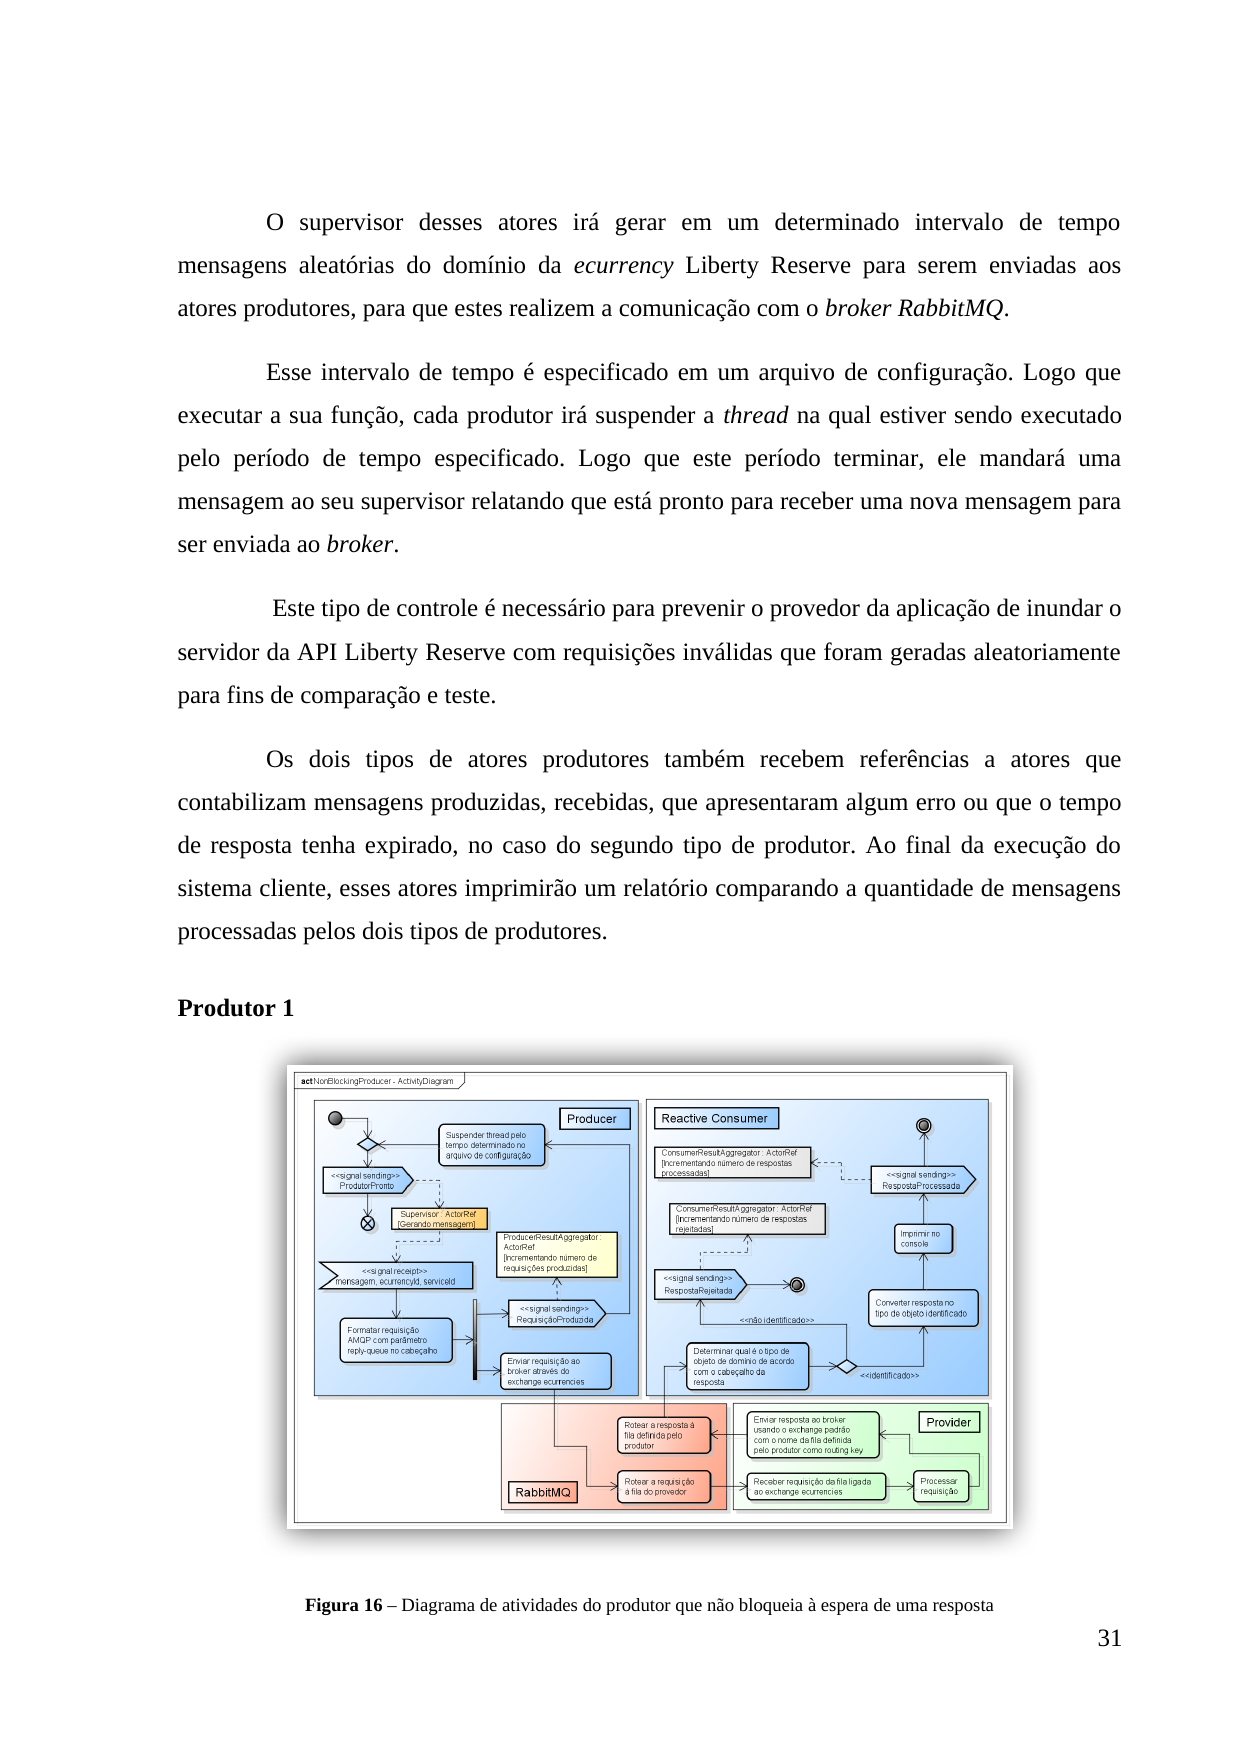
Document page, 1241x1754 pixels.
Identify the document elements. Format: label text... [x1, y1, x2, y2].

text Este tipo de controle é necessário para prevenir o provedor da aplicação de inundar o servidor da API Liberty Reserve com requisições inválidas que foram geradas aleatoriamente para fins de comparação e teste. [177, 593, 1122, 708]
text Produtor 1 [177, 993, 1122, 1021]
picture [287, 1065, 1013, 1529]
text O supervisor desses atores irá gerar em um determinado intervalo de tempo mensagens aleatórias do domínio da ecurrency Liberty Reserve para serem enviadas aos atores produtores, para que estes realizem a comunicação com o broker RabbitMQ. [177, 207, 1122, 322]
text Os dois tipos de atores produtores também recebem referências a atores que contabilizam mensagens produzidas, recebidas, que apresentaram algum erro ou que o tempo de resposta tenha expirado, no caso do segundo tipo de produtor. Ao final da execução do sistema cliente, esses atores imprimirão um relatório comparando a quantidade de mensagens processadas pelos dois tipos de produtores. [177, 744, 1122, 945]
text Esse intervalo de tempo é especificado em um arquivo de configuração. Logo que executar a sua função, cada produtor irá suspender a thread na qual estiver sendo executado pelo período de tempo especificado. Logo que este período terminar, ele mandará uma mensagem ao seu supervisor relatando que está pronto para receber uma nova mensagem para ser enviada ao broker. [177, 357, 1122, 558]
